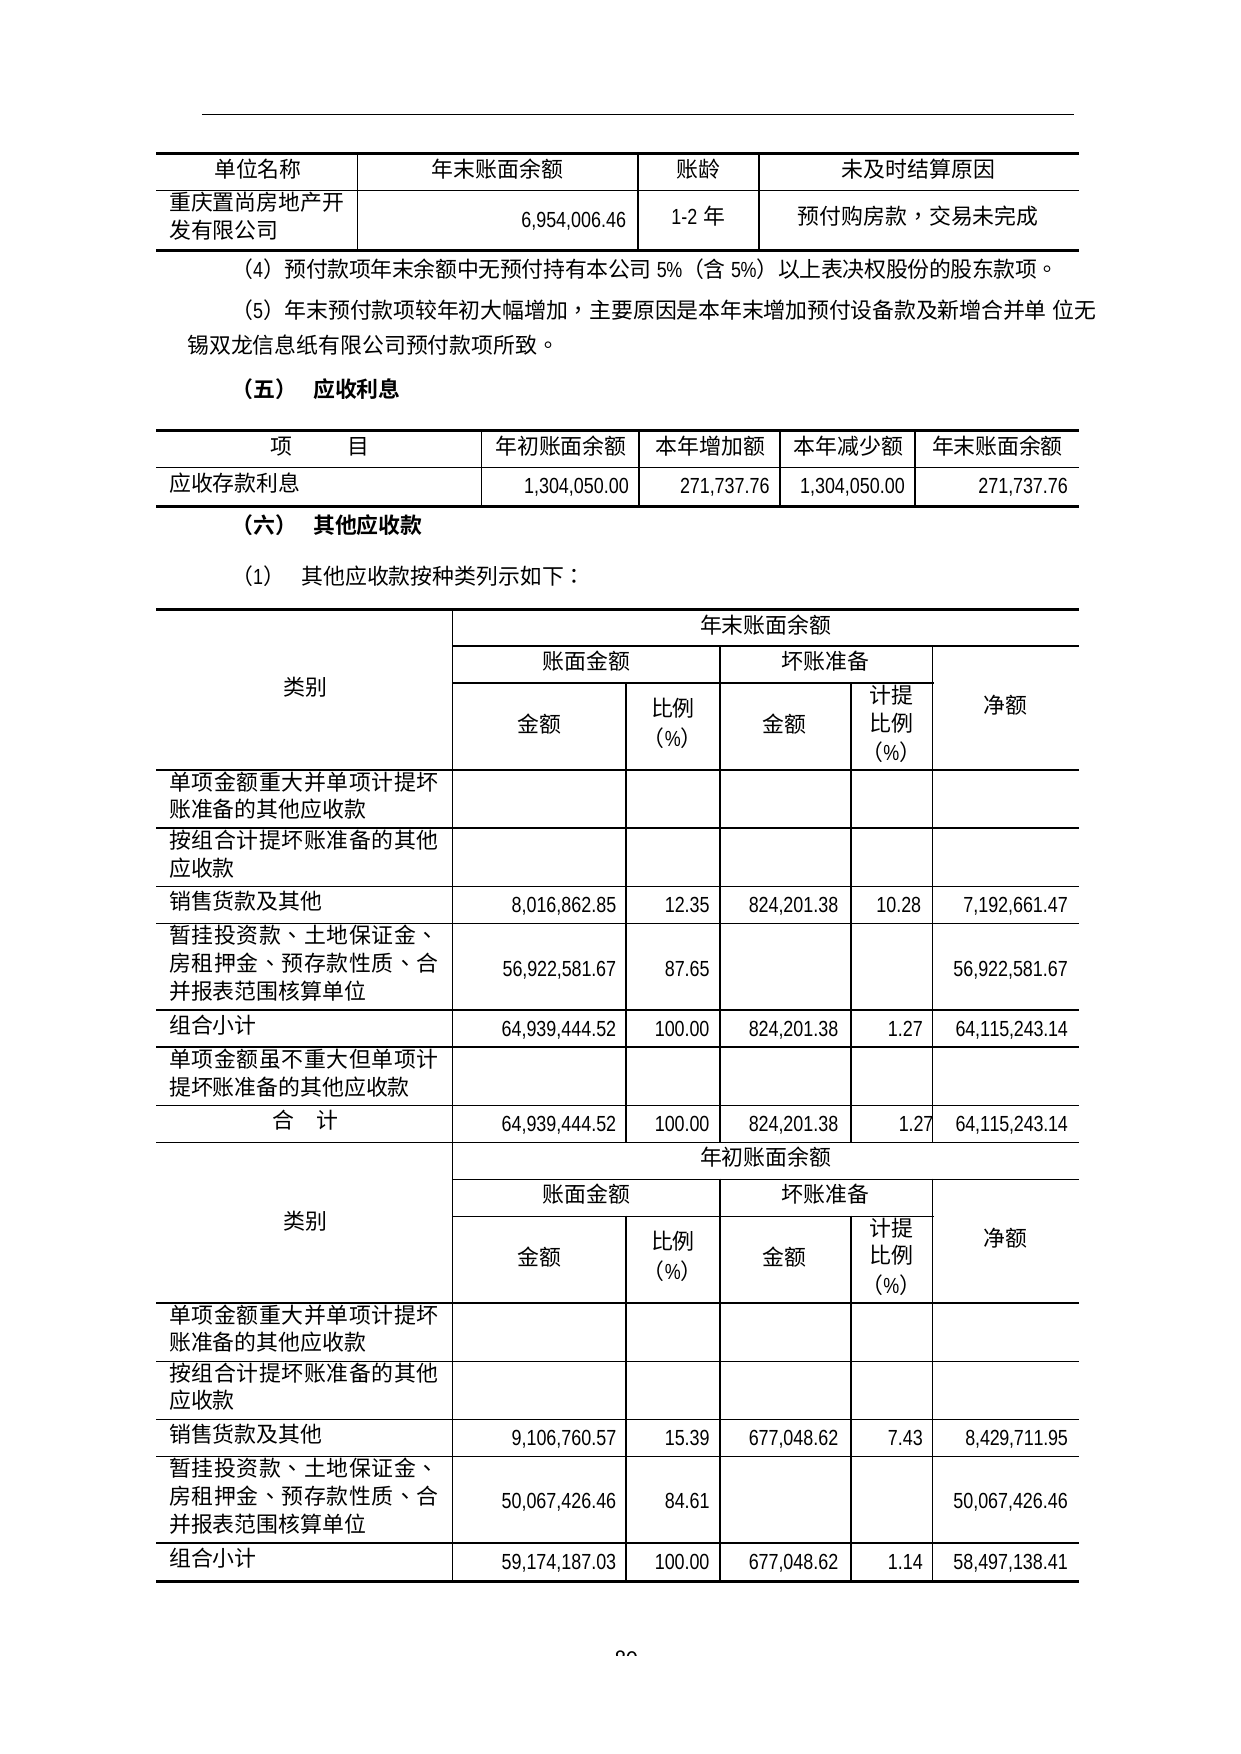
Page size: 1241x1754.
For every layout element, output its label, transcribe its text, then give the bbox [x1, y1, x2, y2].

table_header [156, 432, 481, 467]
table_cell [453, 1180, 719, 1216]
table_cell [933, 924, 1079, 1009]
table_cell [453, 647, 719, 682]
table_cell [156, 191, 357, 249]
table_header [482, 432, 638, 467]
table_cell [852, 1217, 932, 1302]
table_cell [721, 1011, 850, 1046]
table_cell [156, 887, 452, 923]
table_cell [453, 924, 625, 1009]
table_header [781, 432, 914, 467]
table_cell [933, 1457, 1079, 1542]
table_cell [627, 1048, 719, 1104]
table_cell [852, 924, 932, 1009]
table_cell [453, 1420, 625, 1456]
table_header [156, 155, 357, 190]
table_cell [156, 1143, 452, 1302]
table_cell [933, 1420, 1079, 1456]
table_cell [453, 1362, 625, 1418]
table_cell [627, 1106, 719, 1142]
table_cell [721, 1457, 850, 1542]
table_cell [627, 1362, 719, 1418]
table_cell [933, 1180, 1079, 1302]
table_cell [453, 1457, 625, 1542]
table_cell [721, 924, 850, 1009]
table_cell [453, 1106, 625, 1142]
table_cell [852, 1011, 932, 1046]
text （六） 其他应收款 [231, 510, 1096, 540]
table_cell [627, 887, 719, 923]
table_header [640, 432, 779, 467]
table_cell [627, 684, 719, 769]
text （五） 应收利息 [231, 374, 1096, 404]
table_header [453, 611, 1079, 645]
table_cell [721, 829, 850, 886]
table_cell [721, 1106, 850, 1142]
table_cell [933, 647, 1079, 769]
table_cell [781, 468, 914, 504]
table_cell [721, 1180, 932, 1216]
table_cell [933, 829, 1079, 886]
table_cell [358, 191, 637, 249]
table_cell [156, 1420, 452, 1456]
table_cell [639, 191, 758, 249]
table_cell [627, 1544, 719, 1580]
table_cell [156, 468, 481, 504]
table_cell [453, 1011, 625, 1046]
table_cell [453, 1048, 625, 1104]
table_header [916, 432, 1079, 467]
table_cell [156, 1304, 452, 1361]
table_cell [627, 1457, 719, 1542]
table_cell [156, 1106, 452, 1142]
text （1） 其他应收款按种类列示如下： [231, 561, 1096, 591]
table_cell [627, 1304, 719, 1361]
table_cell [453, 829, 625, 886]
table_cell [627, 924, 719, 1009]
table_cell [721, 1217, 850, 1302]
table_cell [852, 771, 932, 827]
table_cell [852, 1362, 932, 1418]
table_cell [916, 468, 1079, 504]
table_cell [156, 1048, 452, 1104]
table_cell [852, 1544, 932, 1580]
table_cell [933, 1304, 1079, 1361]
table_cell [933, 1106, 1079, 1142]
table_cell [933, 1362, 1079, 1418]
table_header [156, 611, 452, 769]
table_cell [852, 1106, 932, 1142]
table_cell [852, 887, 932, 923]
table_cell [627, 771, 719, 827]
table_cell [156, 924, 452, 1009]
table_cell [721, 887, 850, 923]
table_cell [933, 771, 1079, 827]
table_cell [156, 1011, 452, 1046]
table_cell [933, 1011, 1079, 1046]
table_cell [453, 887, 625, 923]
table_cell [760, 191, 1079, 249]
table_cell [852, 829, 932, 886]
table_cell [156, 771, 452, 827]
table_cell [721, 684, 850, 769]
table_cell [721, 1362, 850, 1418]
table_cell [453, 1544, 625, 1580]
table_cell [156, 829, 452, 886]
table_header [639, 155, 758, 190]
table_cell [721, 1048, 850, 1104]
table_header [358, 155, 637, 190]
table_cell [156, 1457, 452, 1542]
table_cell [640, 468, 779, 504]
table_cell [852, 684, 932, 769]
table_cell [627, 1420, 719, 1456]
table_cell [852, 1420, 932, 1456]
text （5）年末预付款项较年初大幅增加，主要原因是本年末增加预付设备款及新增合并单 位无锡双龙信息纸有限公司预付款项所致。 [187, 296, 1096, 360]
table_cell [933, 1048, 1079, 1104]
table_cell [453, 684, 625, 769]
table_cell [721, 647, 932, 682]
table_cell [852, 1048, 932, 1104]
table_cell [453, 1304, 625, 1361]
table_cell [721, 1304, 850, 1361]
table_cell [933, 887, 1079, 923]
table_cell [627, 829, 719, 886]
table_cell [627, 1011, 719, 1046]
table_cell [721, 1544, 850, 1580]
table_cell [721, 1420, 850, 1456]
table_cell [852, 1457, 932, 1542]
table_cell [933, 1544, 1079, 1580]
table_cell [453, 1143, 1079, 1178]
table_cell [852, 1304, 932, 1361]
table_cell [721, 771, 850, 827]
text （4）预付款项年末余额中无预付持有本公司 5%（含 5%）以上表决权股份的股东款项。 [231, 254, 1096, 284]
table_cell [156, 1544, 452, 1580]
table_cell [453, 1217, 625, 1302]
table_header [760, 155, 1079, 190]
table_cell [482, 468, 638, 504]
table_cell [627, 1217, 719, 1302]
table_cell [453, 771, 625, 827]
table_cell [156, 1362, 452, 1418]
